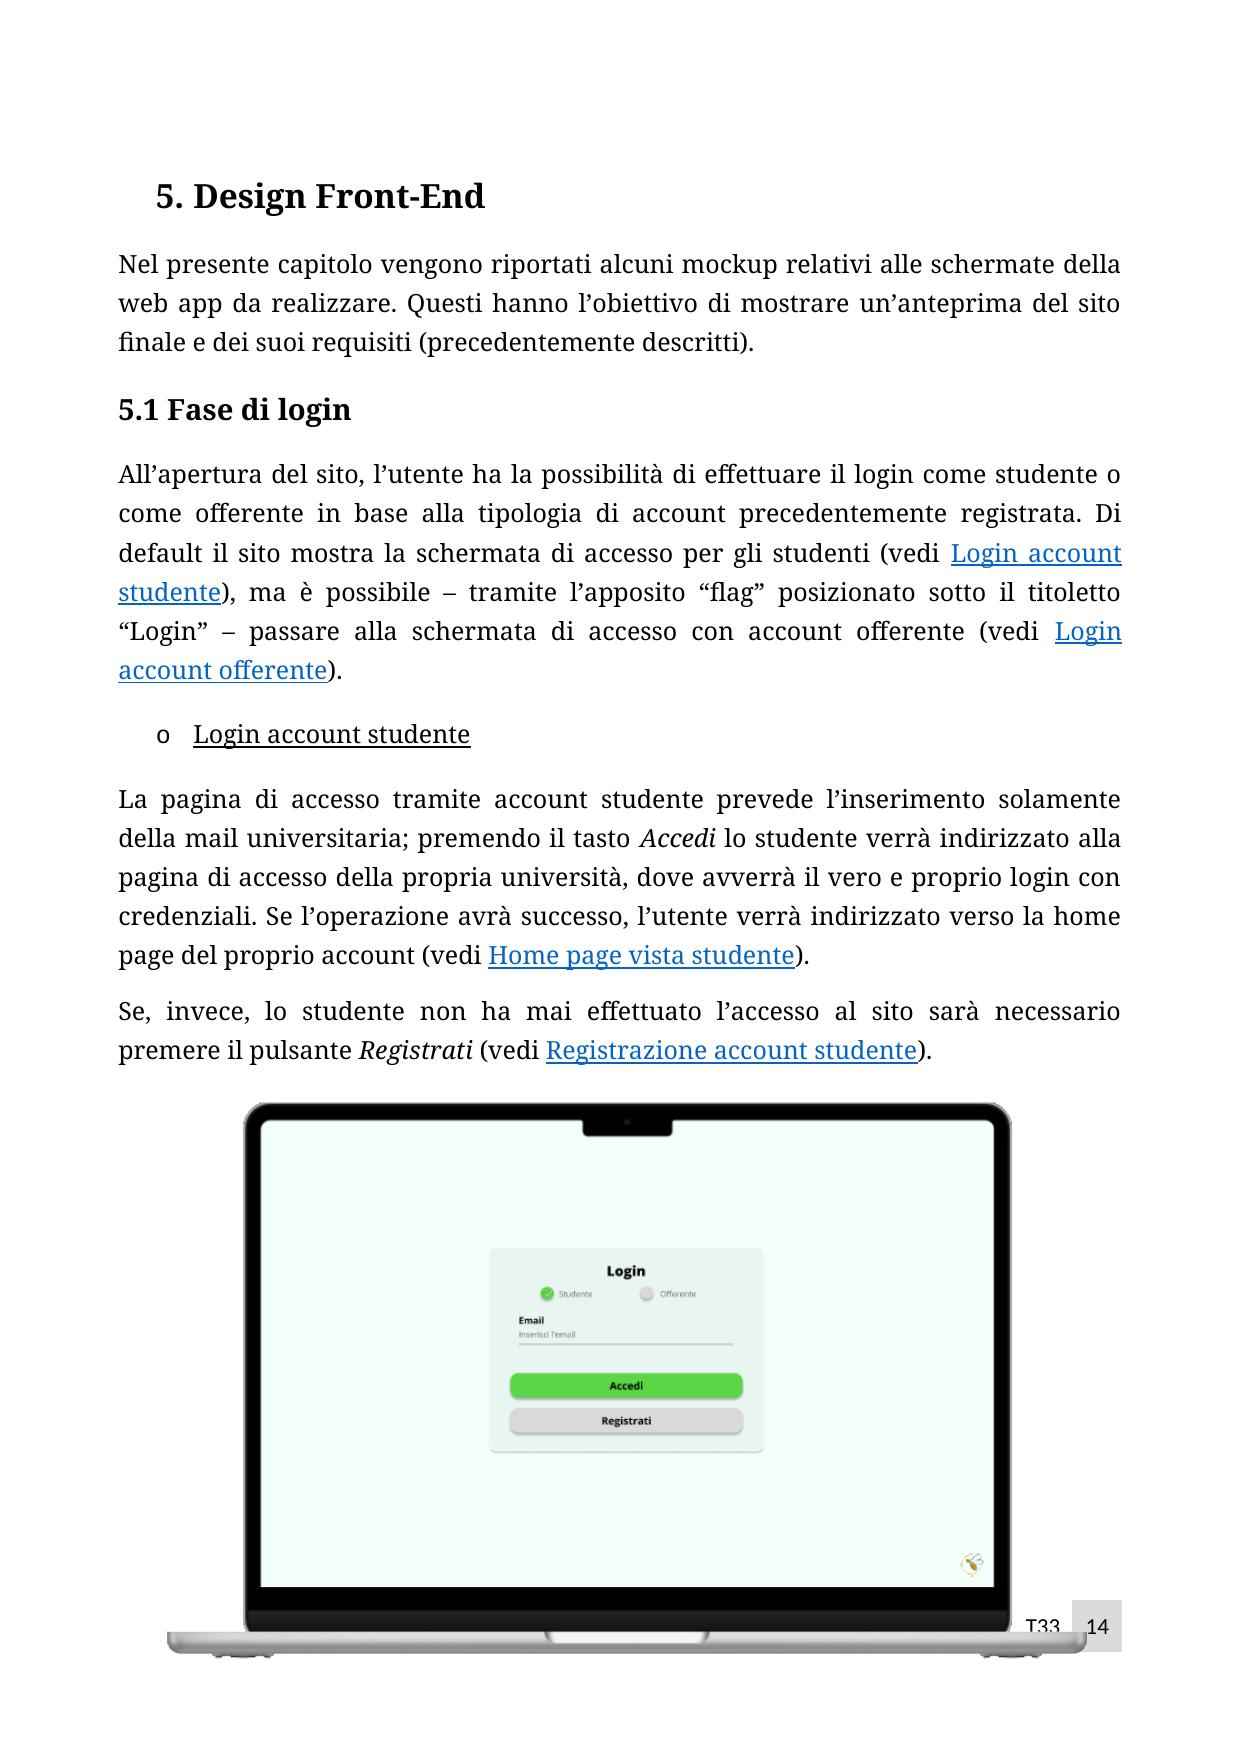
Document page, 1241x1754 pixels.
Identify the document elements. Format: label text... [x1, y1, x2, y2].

text Nel presente capitolo vengono riportati alcuni mockup relativi alle schermate della web app da realizzare. Questi hanno l’obiettivo di mostrare un’anteprima del sito finale e dei suoi requisiti (precedentemente descritti). [118, 247, 1122, 359]
list Login account studente [156, 717, 1122, 751]
subtitle Design Front-End [156, 173, 1122, 218]
text All’apertura del sito, l’utente ha la possibilità di effettuare il login come studente o come offerente in base alla tipologia di account precedentemente registrata. Di default il sito mostra la schermata di accesso per gli studenti (vedi Login account studente), ma è possibile – tramite l’apposito “flag” posizionato sotto il titoletto “Login” – passare alla schermata di accesso con account offerente (vedi Login account offerente). [118, 457, 1122, 687]
text Se, invece, lo studente non ha mai effettuato l’accesso al sito sarà necessario premere il pulsante Registrati (vedi Registrazione account studente). [118, 994, 1122, 1067]
text La pagina di accesso tramite account studente prevede l’inserimento solamente della mail universitaria; premendo il tasto Accedi lo studente verrà indirizzato alla pagina di accesso della propria università, dove avverrà il vero e proprio login con credenziali. Se l’operazione avrà successo, l’utente verrà indirizzato verso la home page del proprio account (vedi Home page vista studente). [118, 781, 1122, 972]
picture [96, 1075, 1108, 1694]
subtitle 5.1 Fase di login [118, 389, 1122, 429]
